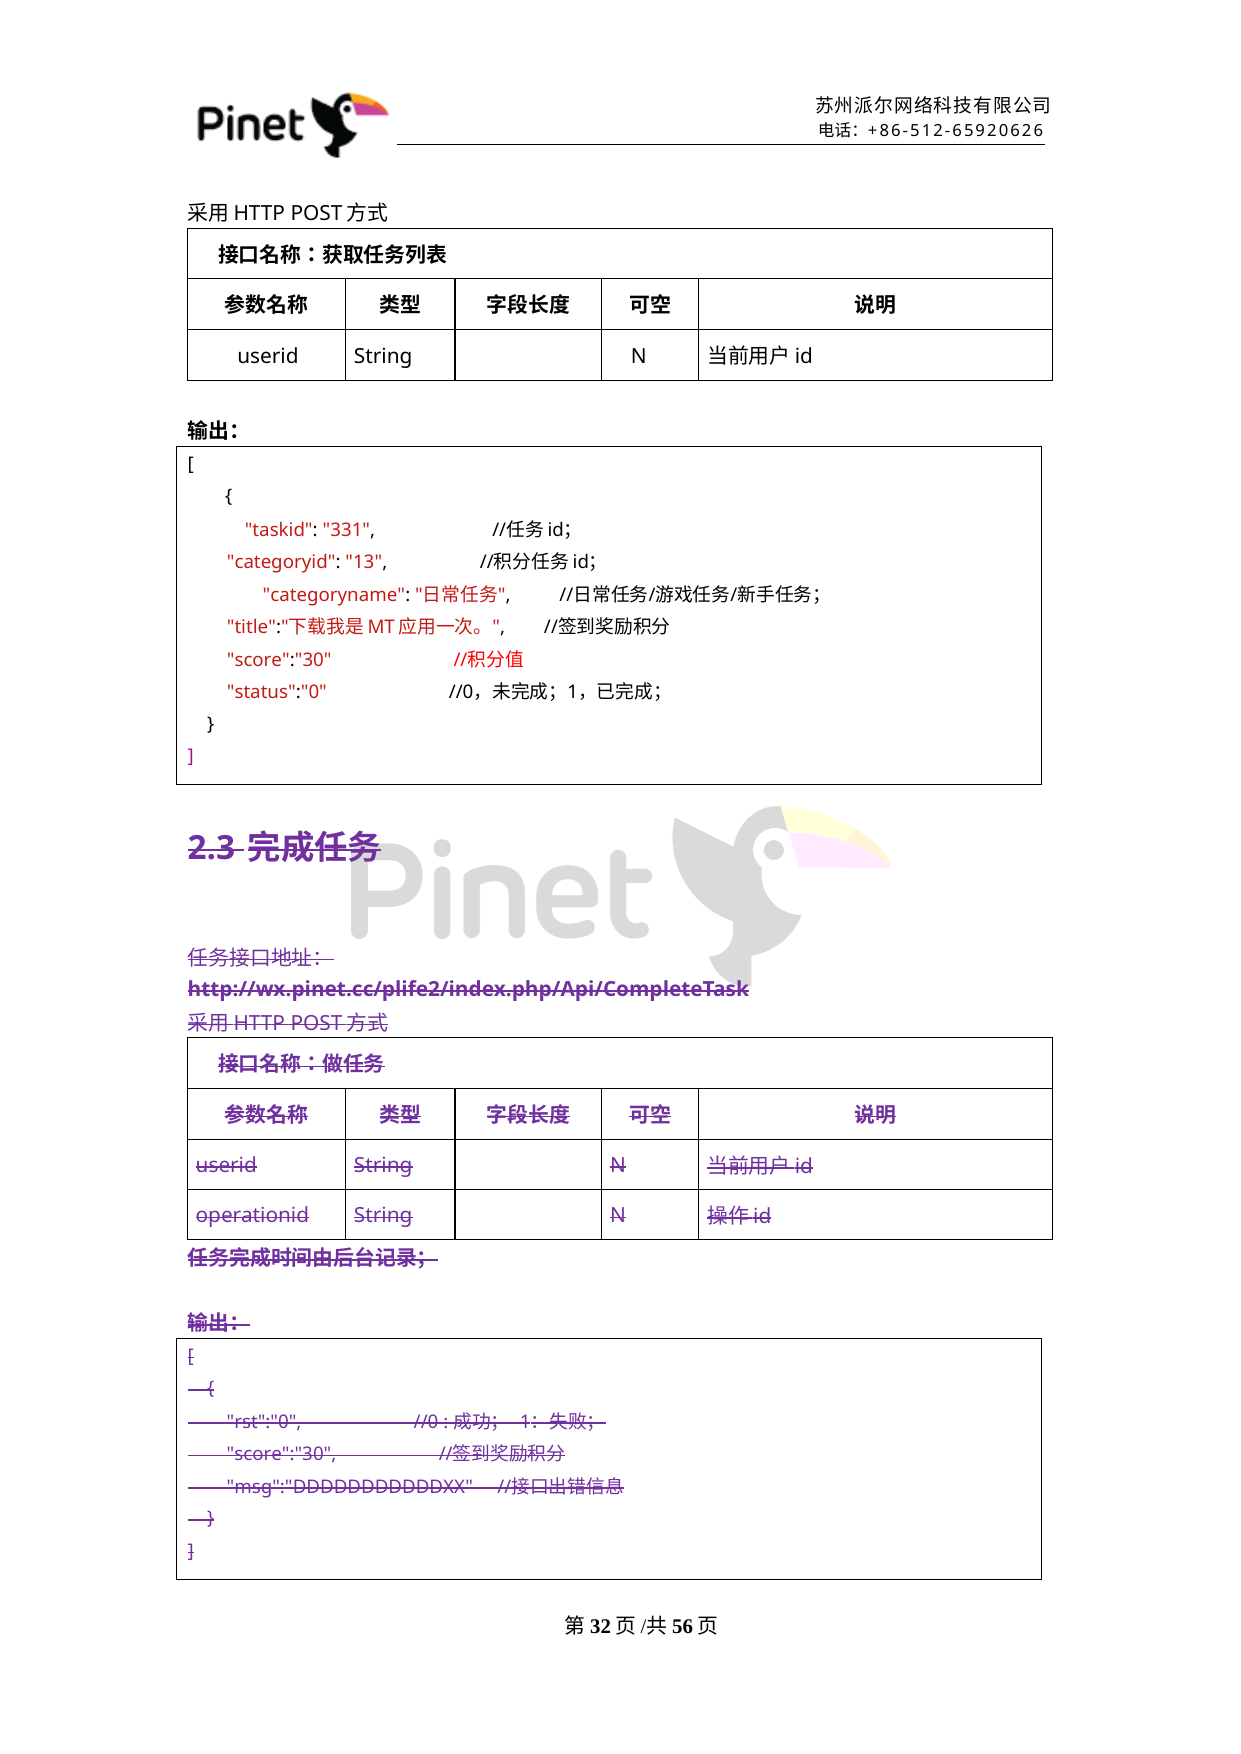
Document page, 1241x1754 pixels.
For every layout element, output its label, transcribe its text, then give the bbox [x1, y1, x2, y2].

table_header 接口名称：获取任务列表 [188, 229, 1052, 278]
table_cell 类型 [346, 279, 454, 329]
table_cell [456, 1140, 601, 1189]
table_cell 可空 [602, 1089, 698, 1139]
table_cell N [602, 330, 698, 379]
table_cell operationid [188, 1190, 345, 1239]
table_cell userid [188, 330, 345, 379]
table_header 接口名称：做任务 [188, 1038, 1052, 1087]
table_cell 当前用户id [699, 1140, 1052, 1189]
table_cell 可空 [602, 279, 698, 329]
subtitle 完成任务 [187, 812, 1053, 877]
table_cell 说明 [699, 279, 1052, 329]
text 输出： [187, 413, 1053, 446]
table_cell String [346, 330, 454, 379]
table_cell String [346, 1190, 454, 1239]
table_cell String [346, 1140, 454, 1189]
table_cell 参数名称 [188, 279, 345, 329]
table_cell N [602, 1190, 698, 1239]
table_cell userid [188, 1140, 345, 1189]
table_cell 字段长度 [456, 1089, 601, 1139]
table_cell 字段长度 [456, 279, 601, 329]
table_cell 类型 [346, 1089, 454, 1139]
text 任务接口地址： [187, 940, 1053, 972]
table_cell 当前用户id [699, 330, 1052, 379]
text 任务完成时间由后台记录； [187, 1240, 1053, 1273]
text 采用HTTP POST方式 [187, 195, 1053, 228]
table_header [ { "rst":"0", //0 : 成功； -1：失败； "score":"30", //签到奖励积分 "msg":"DDDDDDDDDDDXX" //接口出错信息 } ] [177, 1339, 1041, 1579]
table_cell [456, 330, 601, 379]
table_cell [456, 1190, 601, 1239]
table_cell N [602, 1140, 698, 1189]
text 采用HTTP POST方式 [187, 1005, 1053, 1037]
table_cell 操作id [699, 1190, 1052, 1239]
table_cell 参数名称 [188, 1089, 345, 1139]
table_header [ { "taskid": "331", //任务id； "categoryid": "13", //积分任务id； "categoryname": "日常任务", //日常任务/游戏任务/新手任务； "title":"下载我是MT应用一次。", //签到奖励积分 "score":"30" //积分值 "status":"0" //0，未完成；1，已完成； } ] [177, 447, 1041, 784]
picture [187, 90, 397, 161]
text http://wx.pinet.cc/plife2/index.php/Api/CompleteTask [187, 972, 1053, 1005]
table_cell 说明 [699, 1089, 1052, 1139]
text 输出： [187, 1305, 1053, 1338]
